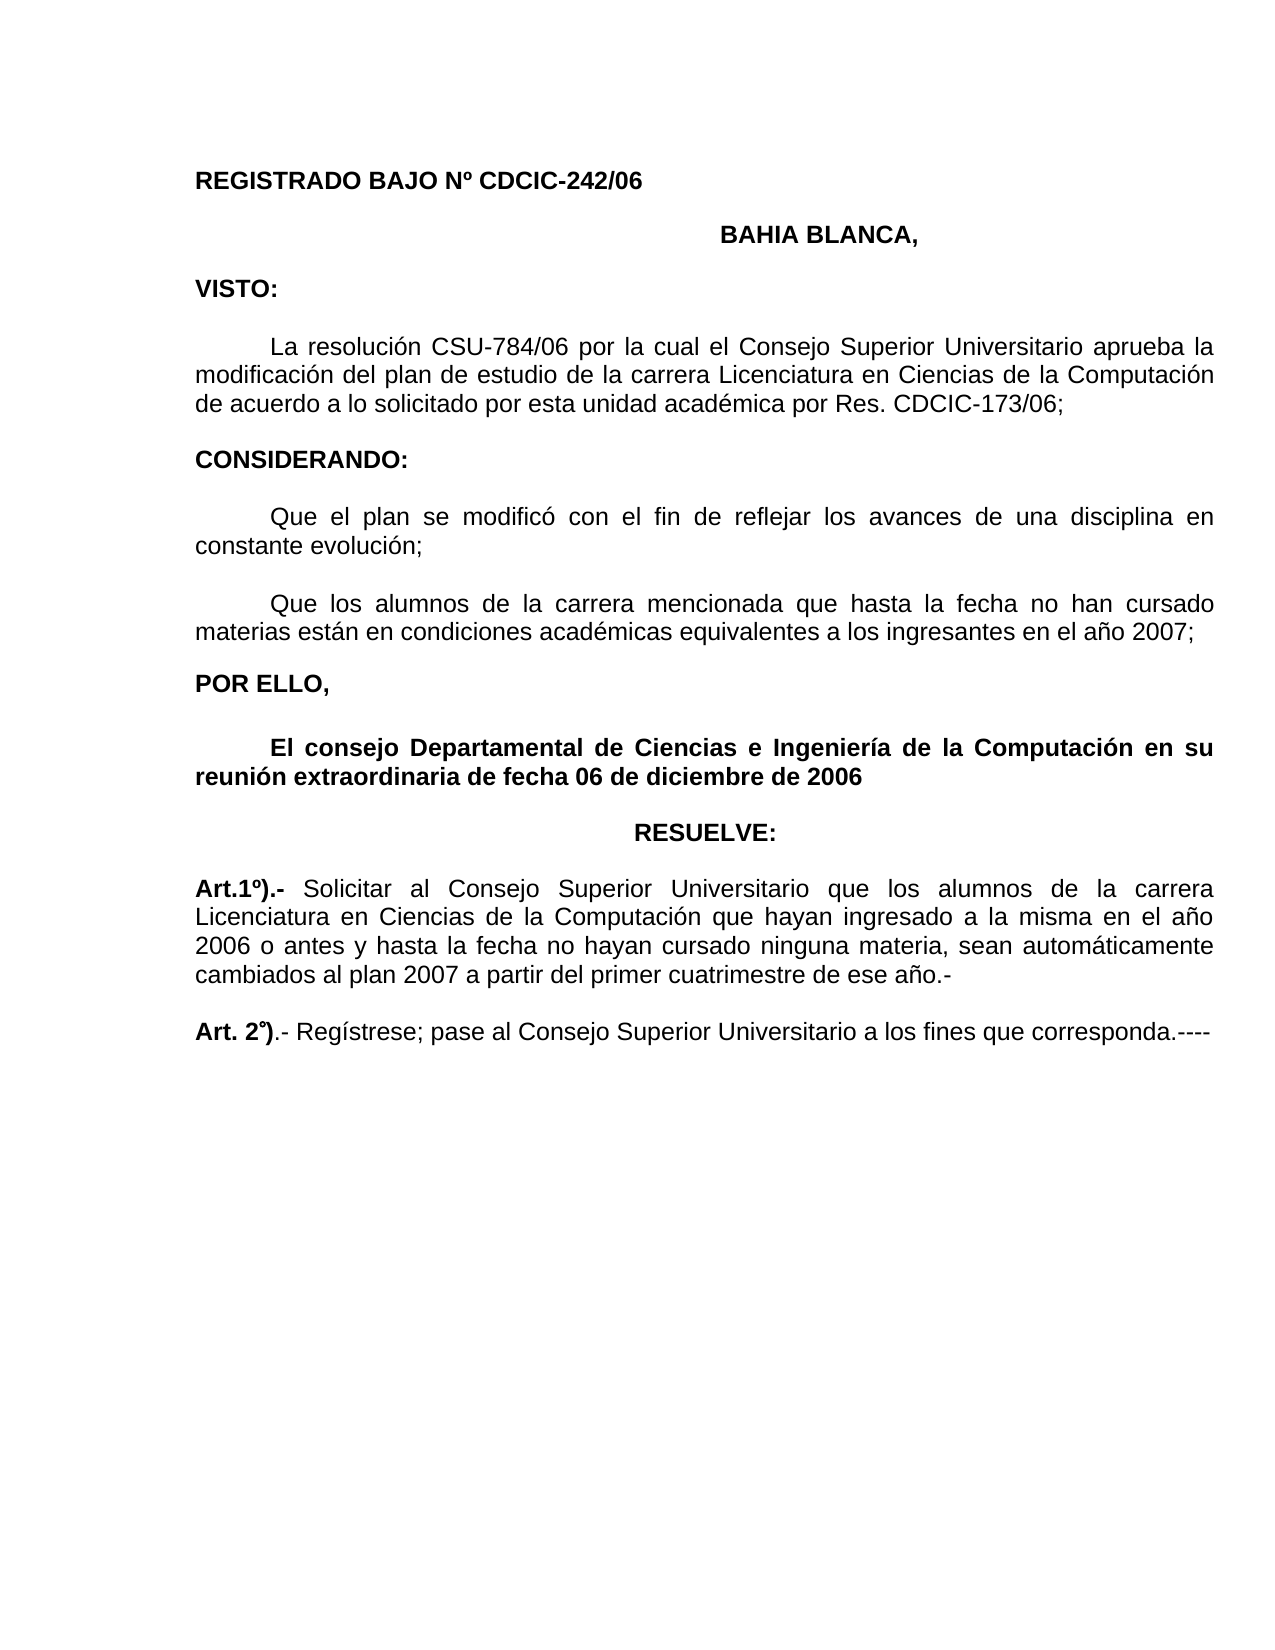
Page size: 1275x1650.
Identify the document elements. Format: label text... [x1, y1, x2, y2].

text CONSIDERANDO: [195, 447, 1219, 474]
text Art. 2).- Regístrese; pase al Consejo Superior Universitario a los fines que corresponda.---- [195, 1017, 1216, 1046]
text La resolución CSU-784/06 por la cual el Consejo Superior Universitario aprueba la modificación del plan de estudio de la carrera Licenciatura en Ciencias de la Computación de acuerdo a lo solicitado por esta unidad académica por Res. CDCIC-173/06; [195, 332, 1216, 418]
text Que los alumnos de la carrera mencionada que hasta la fecha no han cursado materias están en condiciones académicas equivalentes a los ingresantes en el año 2007; [195, 589, 1216, 646]
text Art.1º).- Solicitar al Consejo Superior Universitario que los alumnos de la carrera Licenciatura en Ciencias de la Computación que hayan ingresado a la misma en el año 2006 o antes y hasta la fecha no hayan cursado ninguna materia, sean automáticamente cambiados al plan 2007 a partir del primer cuatrimestre de ese año.- [195, 874, 1216, 989]
text Que el plan se modificó con el fin de reflejar los avances de una disciplina en constante evolución; [195, 502, 1216, 560]
text El consejo Departamental de Ciencias e Ingeniería de la Computación en su reunión extraordinaria de fecha 06 de diciembre de 2006 [195, 733, 1216, 791]
subtitle REGISTRADO BAJO Nº CDCIC-242/06 [195, 167, 1216, 194]
text VISTO: [195, 276, 1216, 303]
subtitle RESUELVE: [195, 819, 1216, 847]
text BAHIA BLANCA, [195, 222, 1216, 249]
subtitle POR ELLO, [195, 671, 1216, 698]
